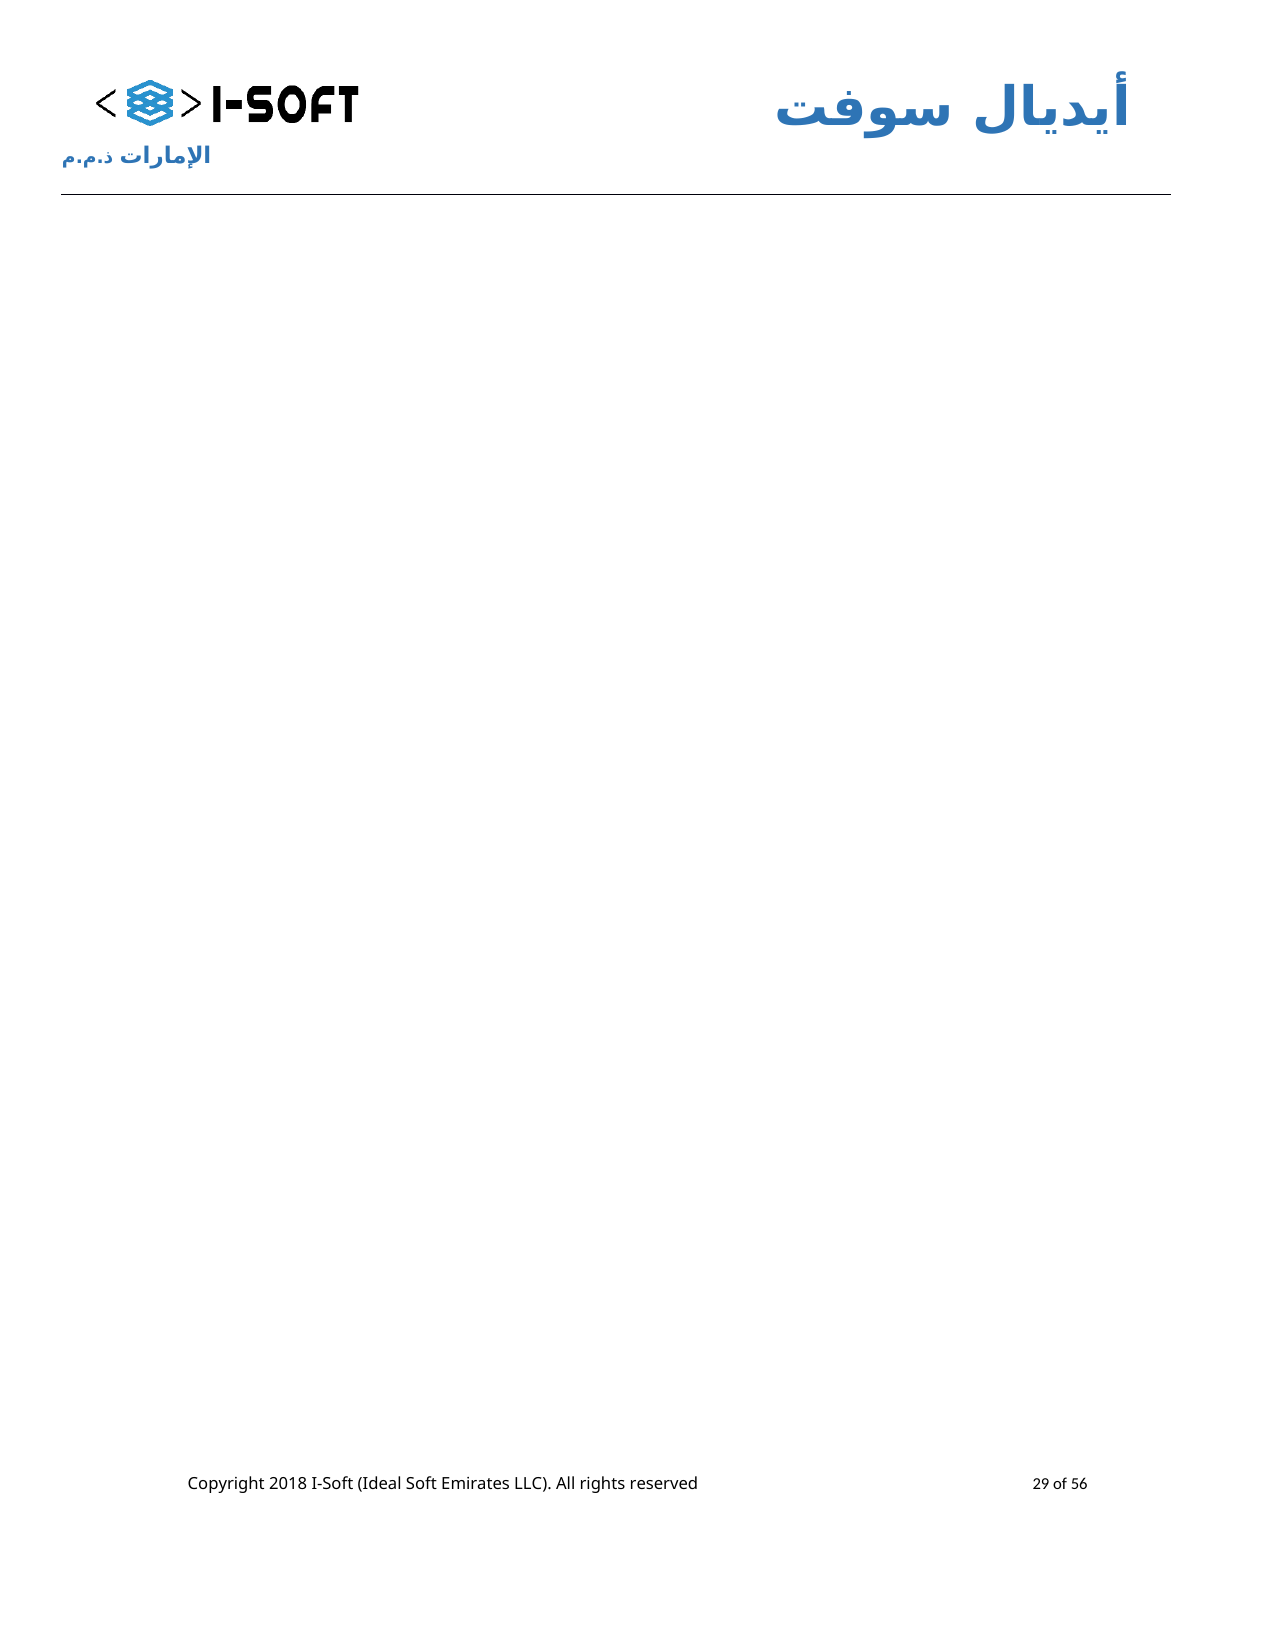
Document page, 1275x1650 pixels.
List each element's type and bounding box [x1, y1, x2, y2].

picture [61, 80, 393, 126]
